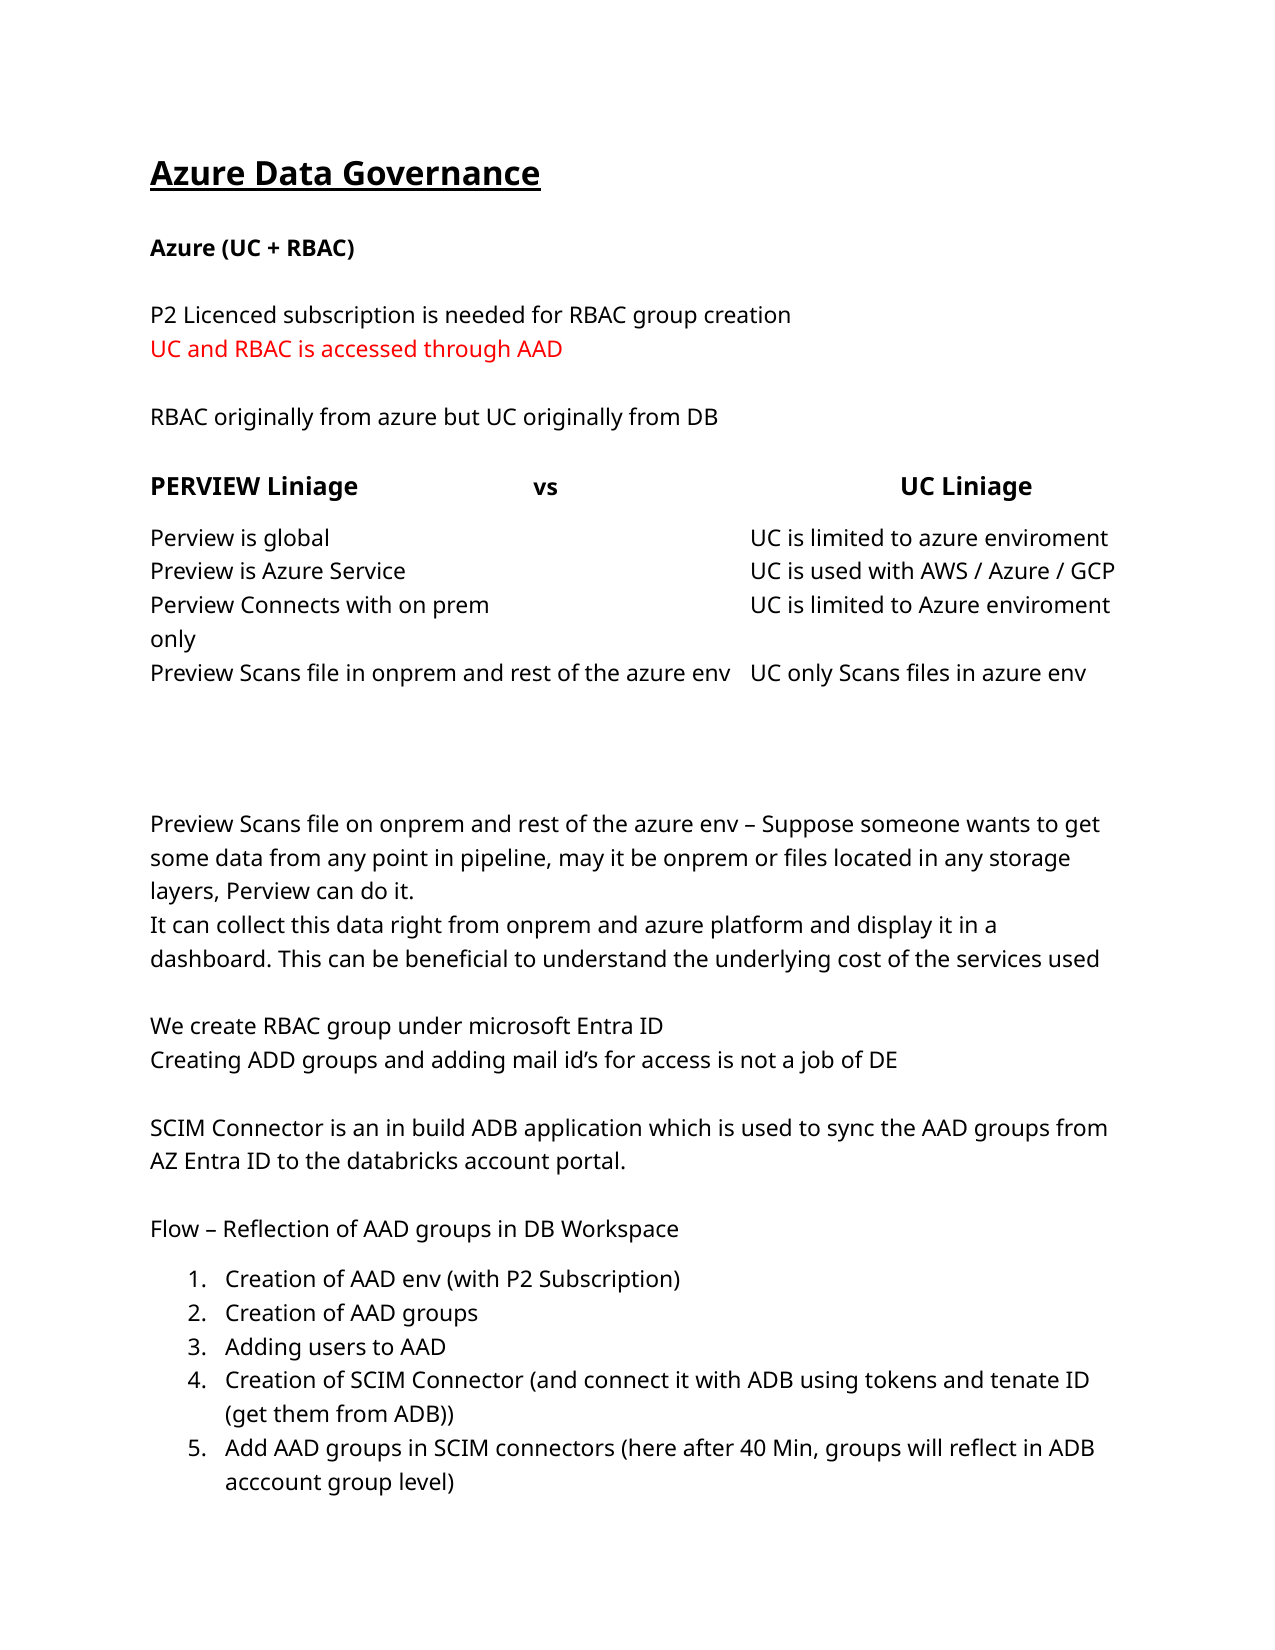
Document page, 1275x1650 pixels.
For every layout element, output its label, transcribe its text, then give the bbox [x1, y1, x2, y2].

text Perview is global UC is limited to azure enviroment Preview is Azure Service UC is used with AWS / Azure / GCP Perview Connects with on prem UC is limited to Azure enviroment only Preview Scans file in onprem and rest of the azure env UC only Scans files in azure env [150, 522, 1125, 688]
list Creation of AAD groups [187, 1297, 1125, 1328]
list Adding users to AAD [187, 1331, 1125, 1362]
text Azure Data Governance Azure (UC + RBAC) P2 Licenced subscription is needed for RBAC group creation UC and RBAC is accessed through AAD RBAC originally from azure but UC originally from DB PERVIEW Liniage vs UC Liniage [150, 150, 1125, 502]
list Add AAD groups in SCIM connectors (here after 40 Min, groups will reflect in ADB acccount group level) [187, 1432, 1125, 1497]
list Creation of SCIM Connector (and connect it with ADB using tokens and tenate ID (get them from ADB)) [187, 1364, 1125, 1429]
text Preview Scans file on onprem and rest of the azure env – Suppose someone wants to get some data from any point in pipeline, may it be onprem or files located in any storage layers, Perview can do it. It can collect this data right from onprem and azure platform and display it in a dashboard. This can be beneficial to understand the underlying cost of the services used We create RBAC group under microsoft Entra ID Creating ADD groups and adding mail id’s for access is not a job of DE SCIM Connector is an in build ADB application which is used to sync the AAD groups from AZ Entra ID to the databricks account portal. Flow – Reflection of AAD groups in DB Workspace [150, 808, 1125, 1244]
list Creation of AAD env (with P2 Subscription) [187, 1263, 1125, 1294]
